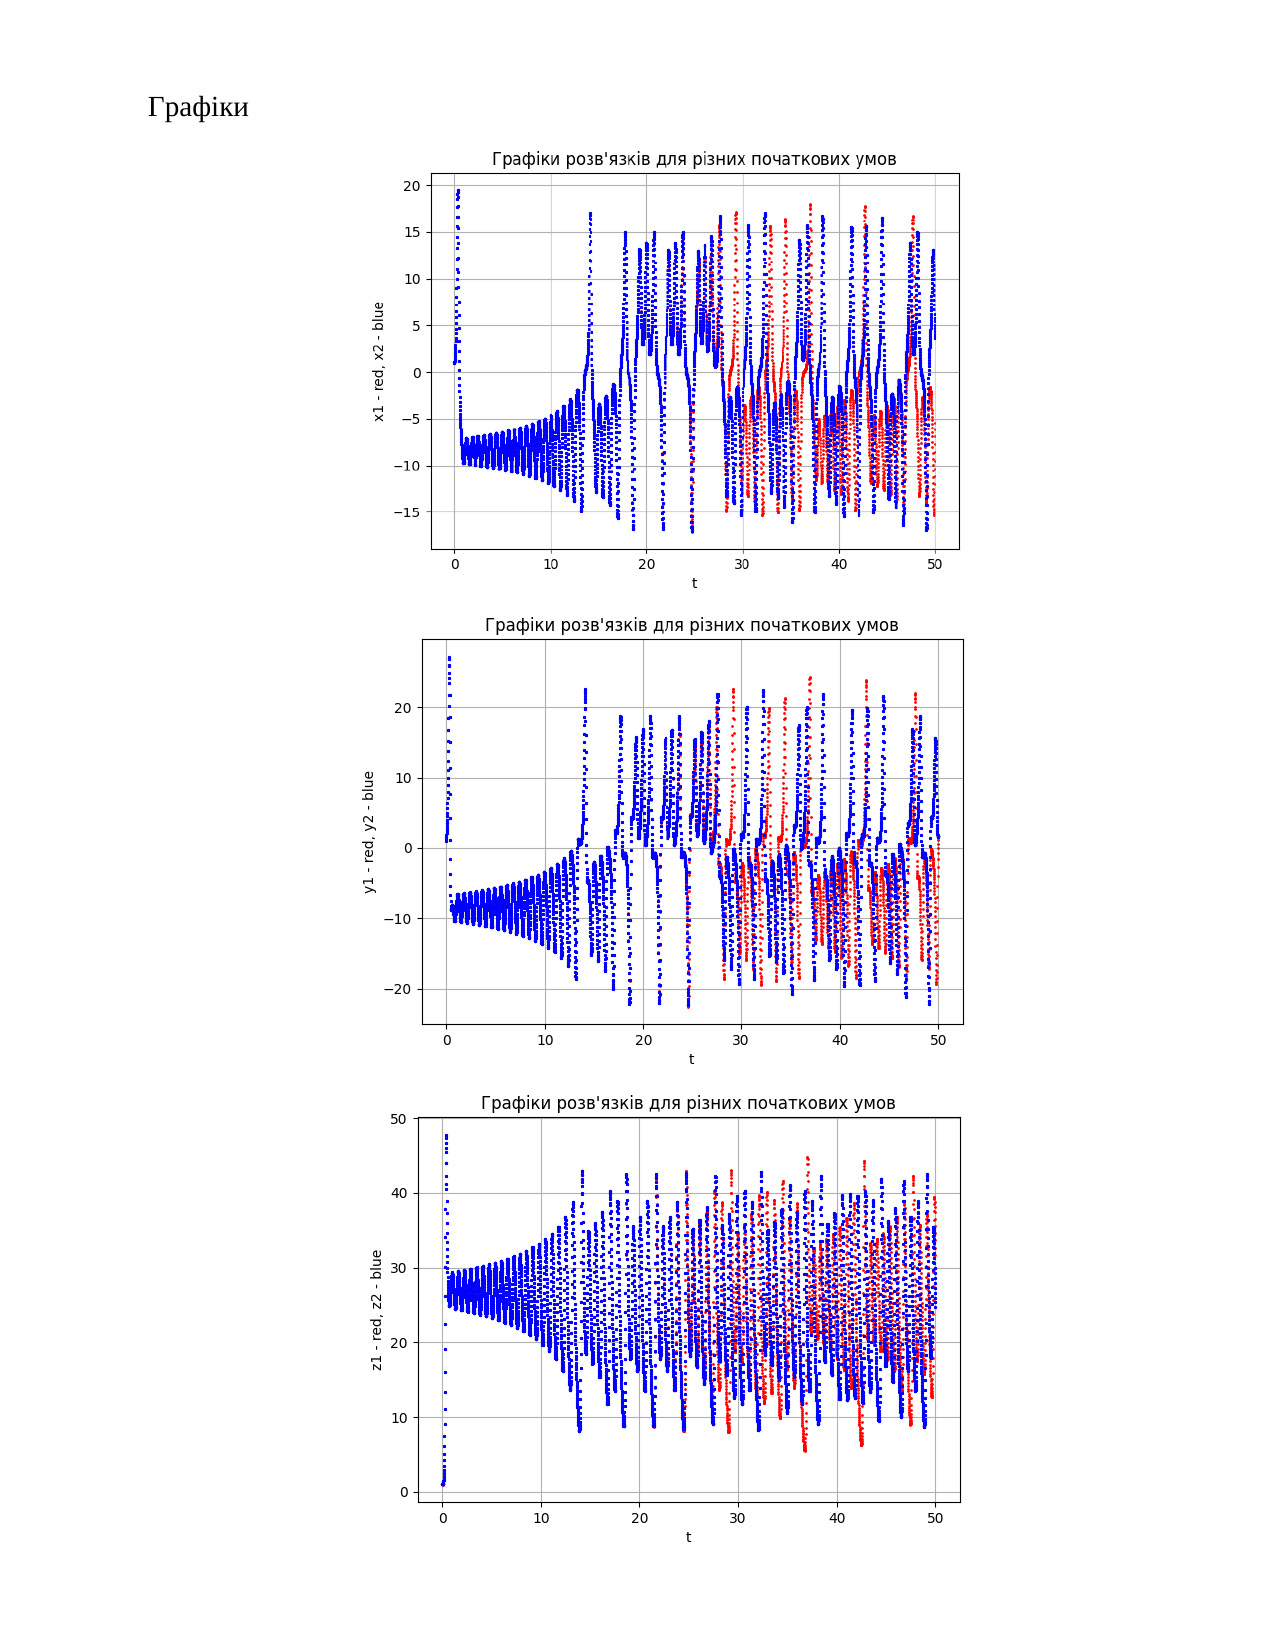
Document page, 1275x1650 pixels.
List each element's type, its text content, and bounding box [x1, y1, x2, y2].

text Графіки [89, 89, 1186, 122]
picture [360, 138, 974, 595]
picture [356, 608, 978, 1069]
picture [364, 1083, 970, 1548]
